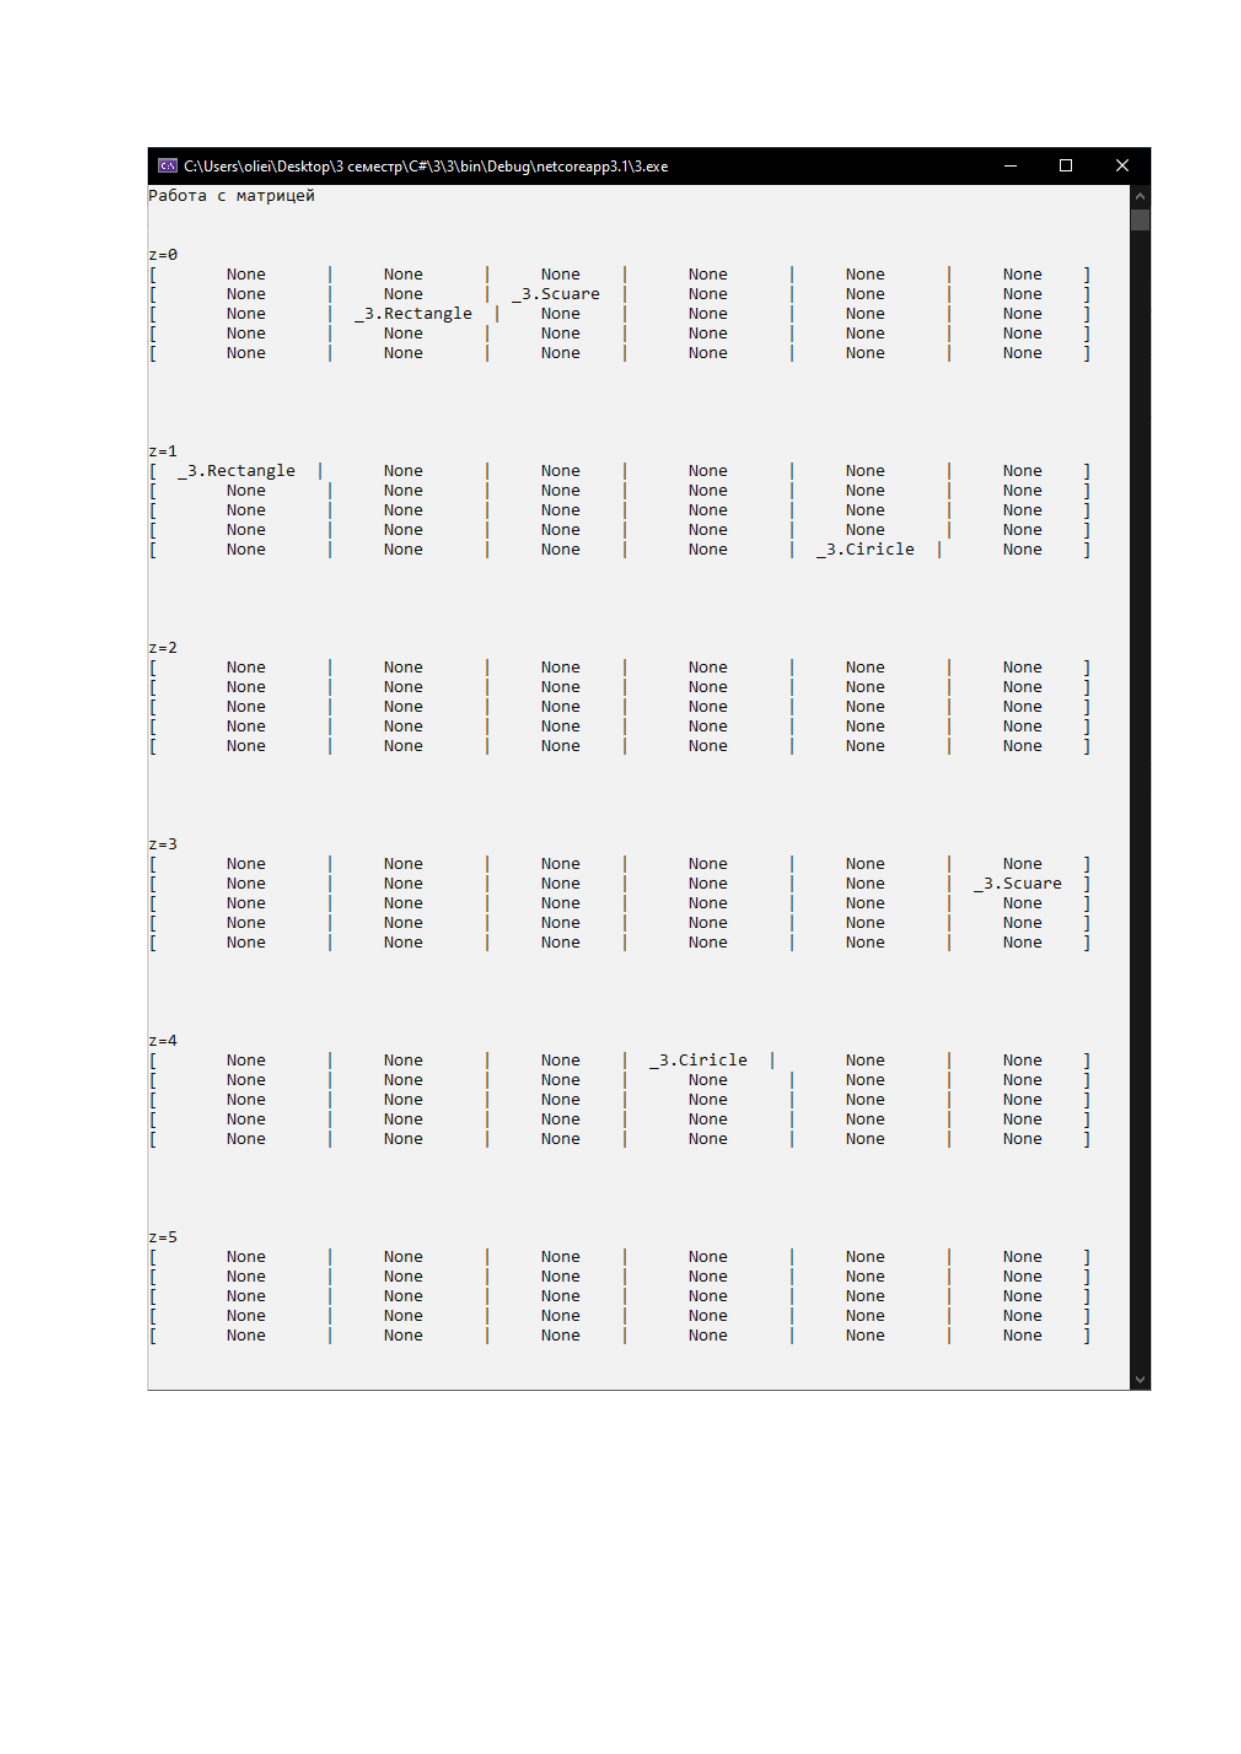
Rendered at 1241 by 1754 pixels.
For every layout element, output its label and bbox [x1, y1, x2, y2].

picture [147, 147, 1152, 1391]
